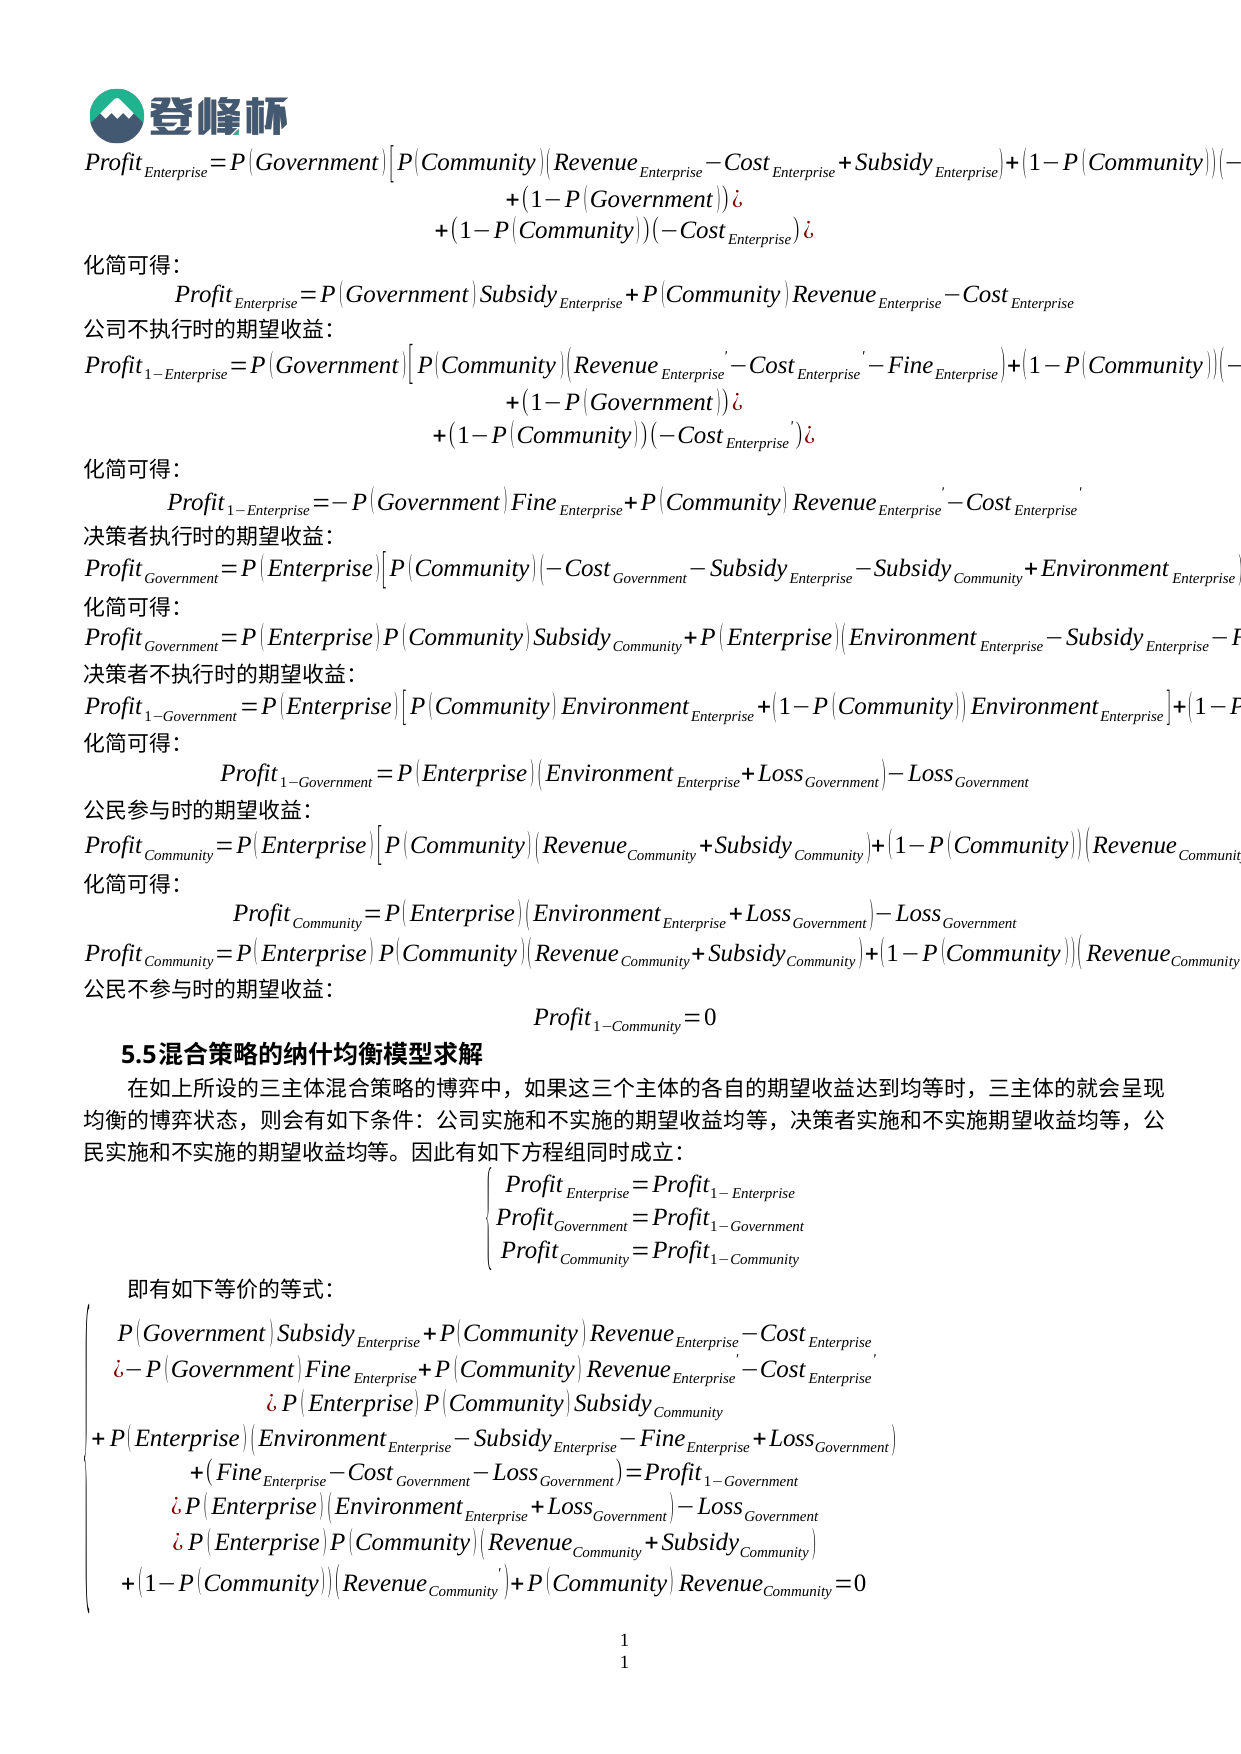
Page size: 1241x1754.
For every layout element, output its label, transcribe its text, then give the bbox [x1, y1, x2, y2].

list 混合策略的纳什均衡模型求解 [121, 1035, 1165, 1071]
text 化简可得： [83, 590, 1165, 622]
text 在如上所设的三主体混合策略的博弈中，如果这三个主体的各自的期望收益达到均等时，三主体的就会呈现均衡的博弈状态，则会有如下条件：公司实施和不实施的期望收益均等，决策者实施和不实施期望收益均等，公民实施和不实施的期望收益均等。因此有如下方程组同时成立： [83, 1071, 1165, 1166]
text 化简可得： [83, 452, 1165, 484]
text 公民不参与时的期望收益： [83, 972, 1165, 1003]
text 公民参与时的期望收益： [83, 793, 1165, 824]
text 化简可得： [83, 726, 1165, 758]
text 决策者执行时的期望收益： [83, 519, 1165, 550]
picture [83, 88, 290, 144]
text 化简可得： [83, 248, 1165, 279]
text 化简可得： [83, 867, 1165, 898]
text 决策者不执行时的期望收益： [83, 657, 1165, 688]
text 公司不执行时的期望收益： [83, 312, 1165, 344]
text 即有如下等价的等式： [83, 1272, 1165, 1304]
